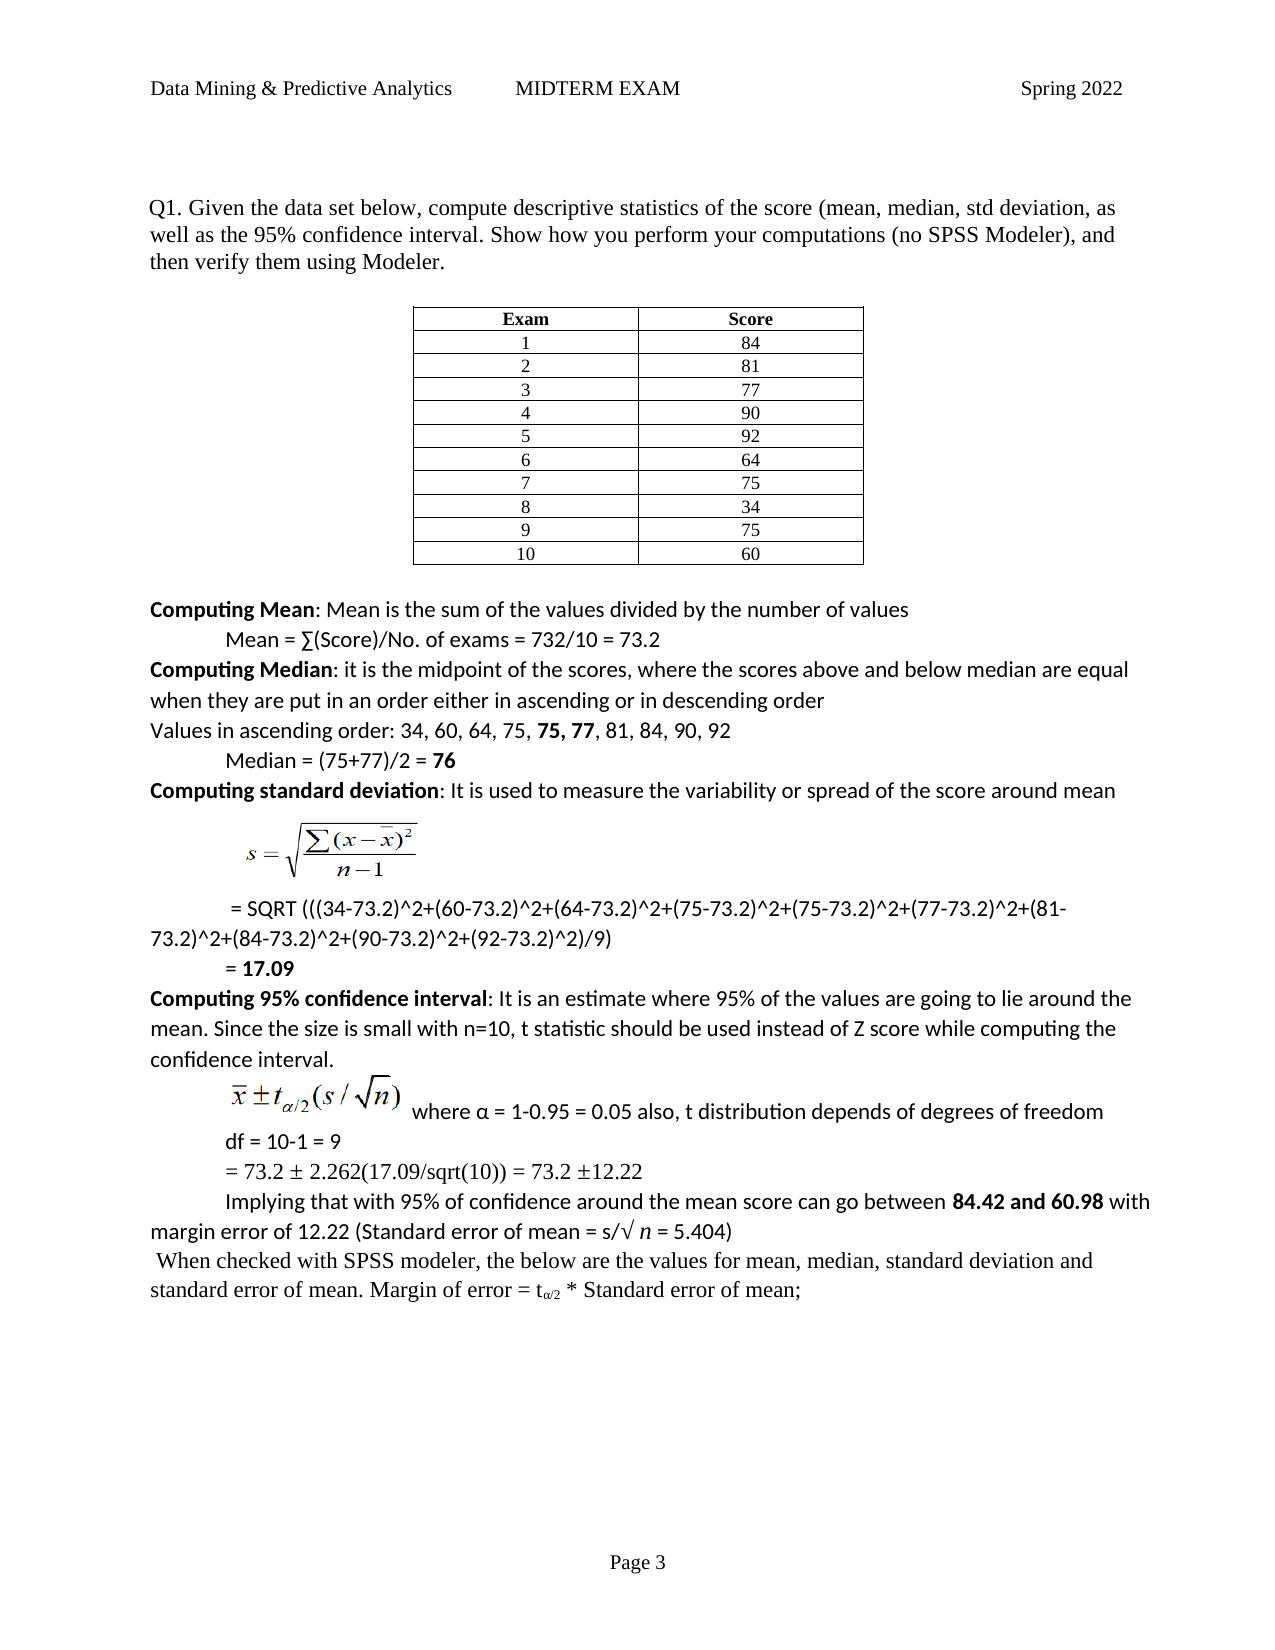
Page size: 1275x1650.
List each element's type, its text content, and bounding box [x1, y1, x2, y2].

table_cell 7 [414, 471, 638, 494]
table_cell 8 [414, 495, 638, 517]
table_cell 60 [639, 542, 863, 564]
table_cell 77 [639, 378, 863, 400]
text = 17.09 [150, 954, 1169, 982]
table_header Score [639, 308, 863, 330]
text Implying that with 95% of confidence around the mean score can go between 84.42 and 60.98 with margin error of 12.22 (Standard error of mean = s/ = 5.404) [150, 1187, 1169, 1245]
table_cell 10 [414, 542, 638, 564]
table_cell 1 [414, 331, 638, 353]
table_cell 34 [639, 495, 863, 517]
table_cell 5 [414, 425, 638, 447]
table_cell 92 [639, 425, 863, 447]
table_cell 90 [639, 401, 863, 423]
table_cell 64 [639, 448, 863, 470]
table_cell 75 [639, 518, 863, 541]
table_cell 9 [414, 518, 638, 541]
text where α = 1-0.95 = 0.05 also, t distribution depends of degrees of freedom [150, 1075, 1169, 1125]
table_header Exam [414, 308, 638, 330]
text Q1. Given the data set below, compute descriptive statistics of the score (mean, median, std deviation, as well as the 95% confidence interval. Show how you perform your computations (no SPSS Modeler), and then verify them using Modeler. [148, 194, 1117, 274]
table_cell 84 [639, 331, 863, 353]
table_cell 2 [414, 354, 638, 377]
table_cell 3 [414, 378, 638, 400]
table_cell 6 [414, 448, 638, 470]
text When checked with SPSS modeler, the below are the values for mean, median, standard deviation and standard error of mean. Margin of error = tα/2 * Standard error of mean; [150, 1248, 1169, 1302]
table_cell 81 [639, 354, 863, 377]
picture [225, 1075, 407, 1120]
text df = 10-1 = 9 [150, 1127, 1169, 1155]
text Computing 95% confidence interval: It is an estimate where 95% of the values are going to lie around the mean. Since the size is small with n=10, t statistic should be used instead of Z score while computing the confidence interval. [150, 984, 1169, 1073]
text Mean = ∑(Score)/No. of exams = 732/10 = 73.2 [150, 625, 1169, 653]
text Median = (75+77)/2 = 76 [150, 746, 1169, 774]
text Computing standard deviation: It is used to measure the variability or spread of the score around mean [150, 776, 1169, 804]
table_cell 4 [414, 401, 638, 423]
text Values in ascending order: 34, 60, 64, 75, 75, 77, 81, 84, 90, 92 [150, 716, 1169, 744]
table_cell 75 [639, 471, 863, 494]
text = SQRT (((34-73.2)^2+(60-73.2)^2+(64-73.2)^2+(75-73.2)^2+(75-73.2)^2+(77-73.2)^2+(81-73.2)^2+(84-73.2)^2+(90-73.2)^2+(92-73.2)^2)/9) [150, 894, 1169, 952]
text = 73.2 2.262(17.09/sqrt(10)) = 73.2 12.22 [150, 1157, 1169, 1185]
text Computing Mean: Mean is the sum of the values divided by the number of values [150, 595, 1169, 623]
picture [230, 806, 428, 892]
text Computing Median: it is the midpoint of the scores, where the scores above and below median are equal when they are put in an order either in ascending or in descending order [150, 656, 1169, 714]
